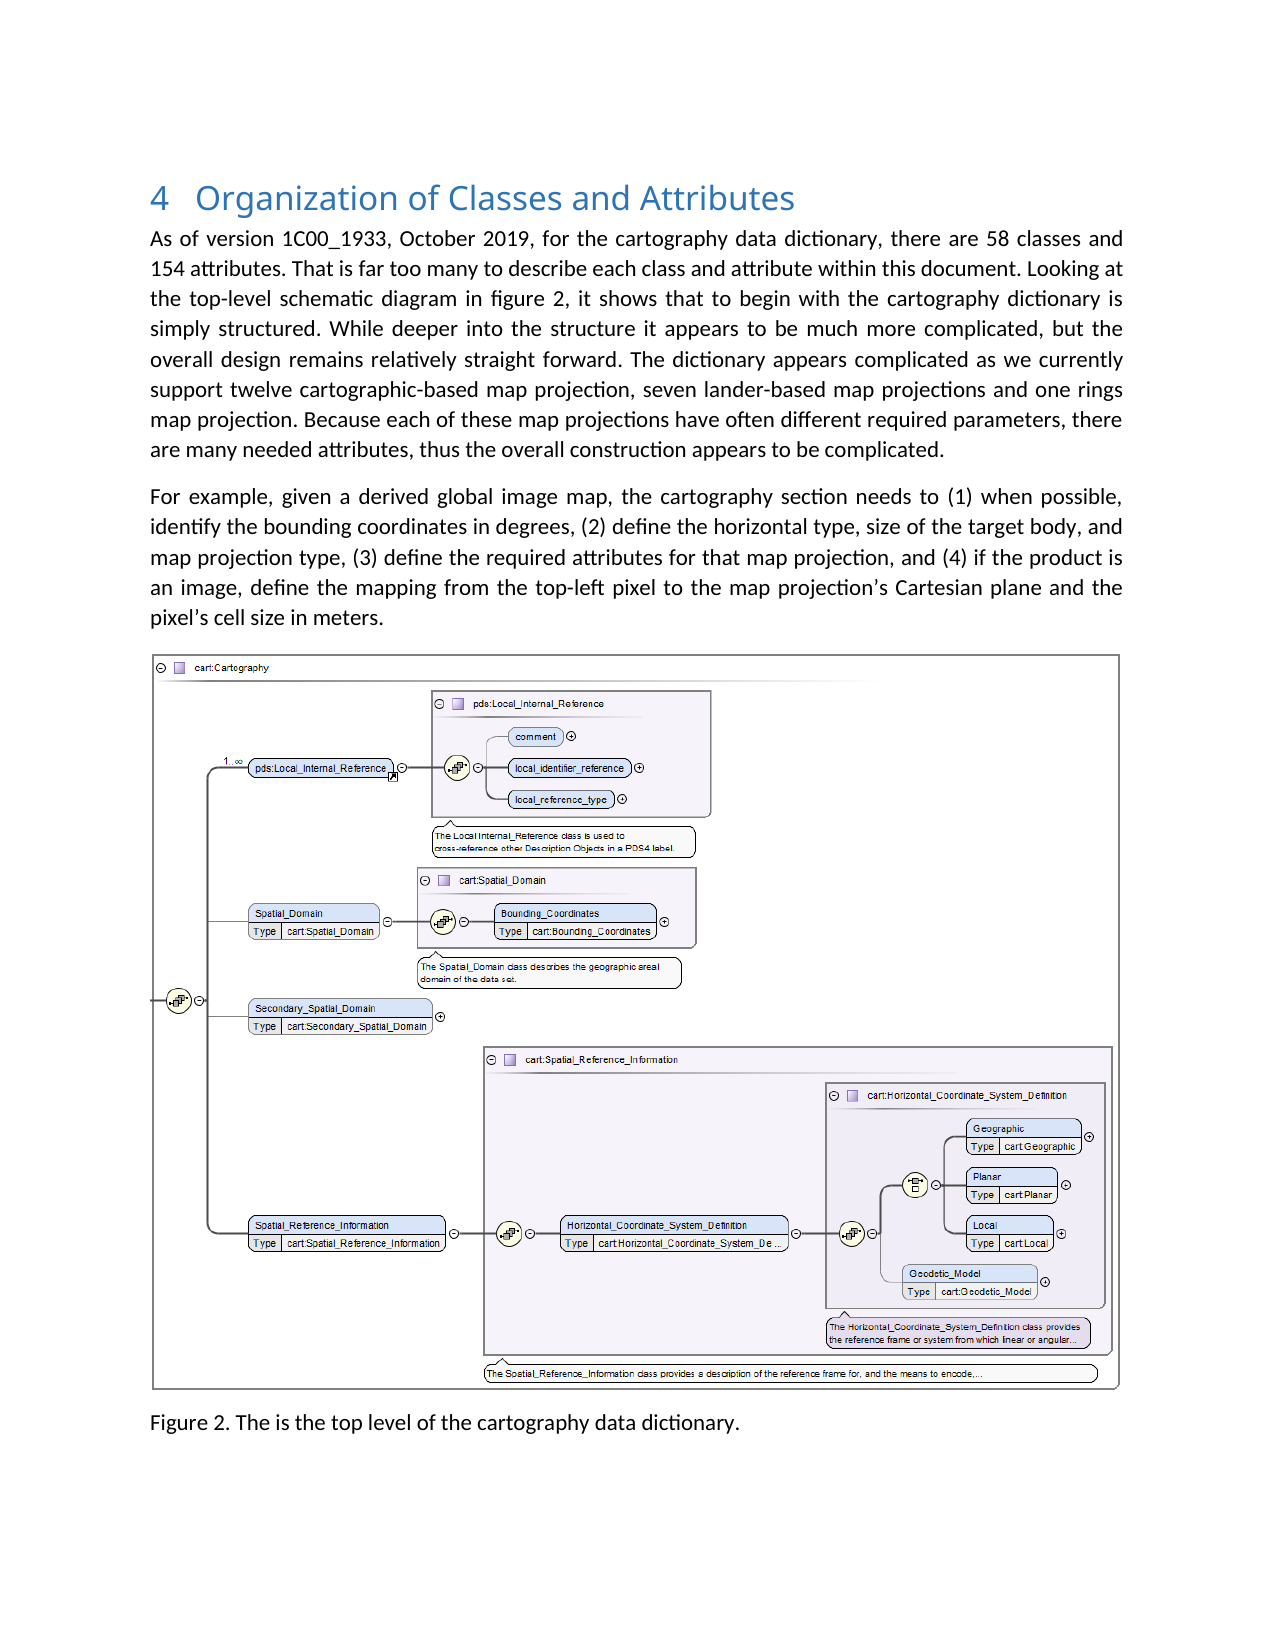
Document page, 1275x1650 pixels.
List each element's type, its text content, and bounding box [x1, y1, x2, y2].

text For example, given a derived global image map, the cartography section needs to (1) when possible, identify the bounding coordinates in degrees, (2) define the horizontal type, size of the target body, and map projection type, (3) define the required attributes for that map projection, and (4) if the product is an image, define the mapping from the top-left pixel to the map projection’s Cartesian plane and the pixel’s cell size in meters. [150, 482, 1125, 631]
subtitle Organization of Classes and Attributes [150, 175, 1125, 220]
text Figure 2. The is the top level of the cartography data dictionary. [150, 1408, 1125, 1436]
text As of version 1C00_1933, October 2019, for the cartography data dictionary, there are 58 classes and 154 attributes. That is far too many to describe each class and attribute within this document. Looking at the top-level schematic diagram in figure 2, it shows that to begin with the cartography dictionary is simply structured. While deeper into the structure it appears to be much more complicated, but the overall design remains relatively straight forward. The dictionary appears complicated as we currently support twelve cartographic-based map projection, seven lander-based map projections and one rings map projection. Because each of these map projections have often different required parameters, there are many needed attributes, thus the overall construction appears to be complicated. [150, 224, 1125, 463]
picture [150, 650, 1125, 1390]
